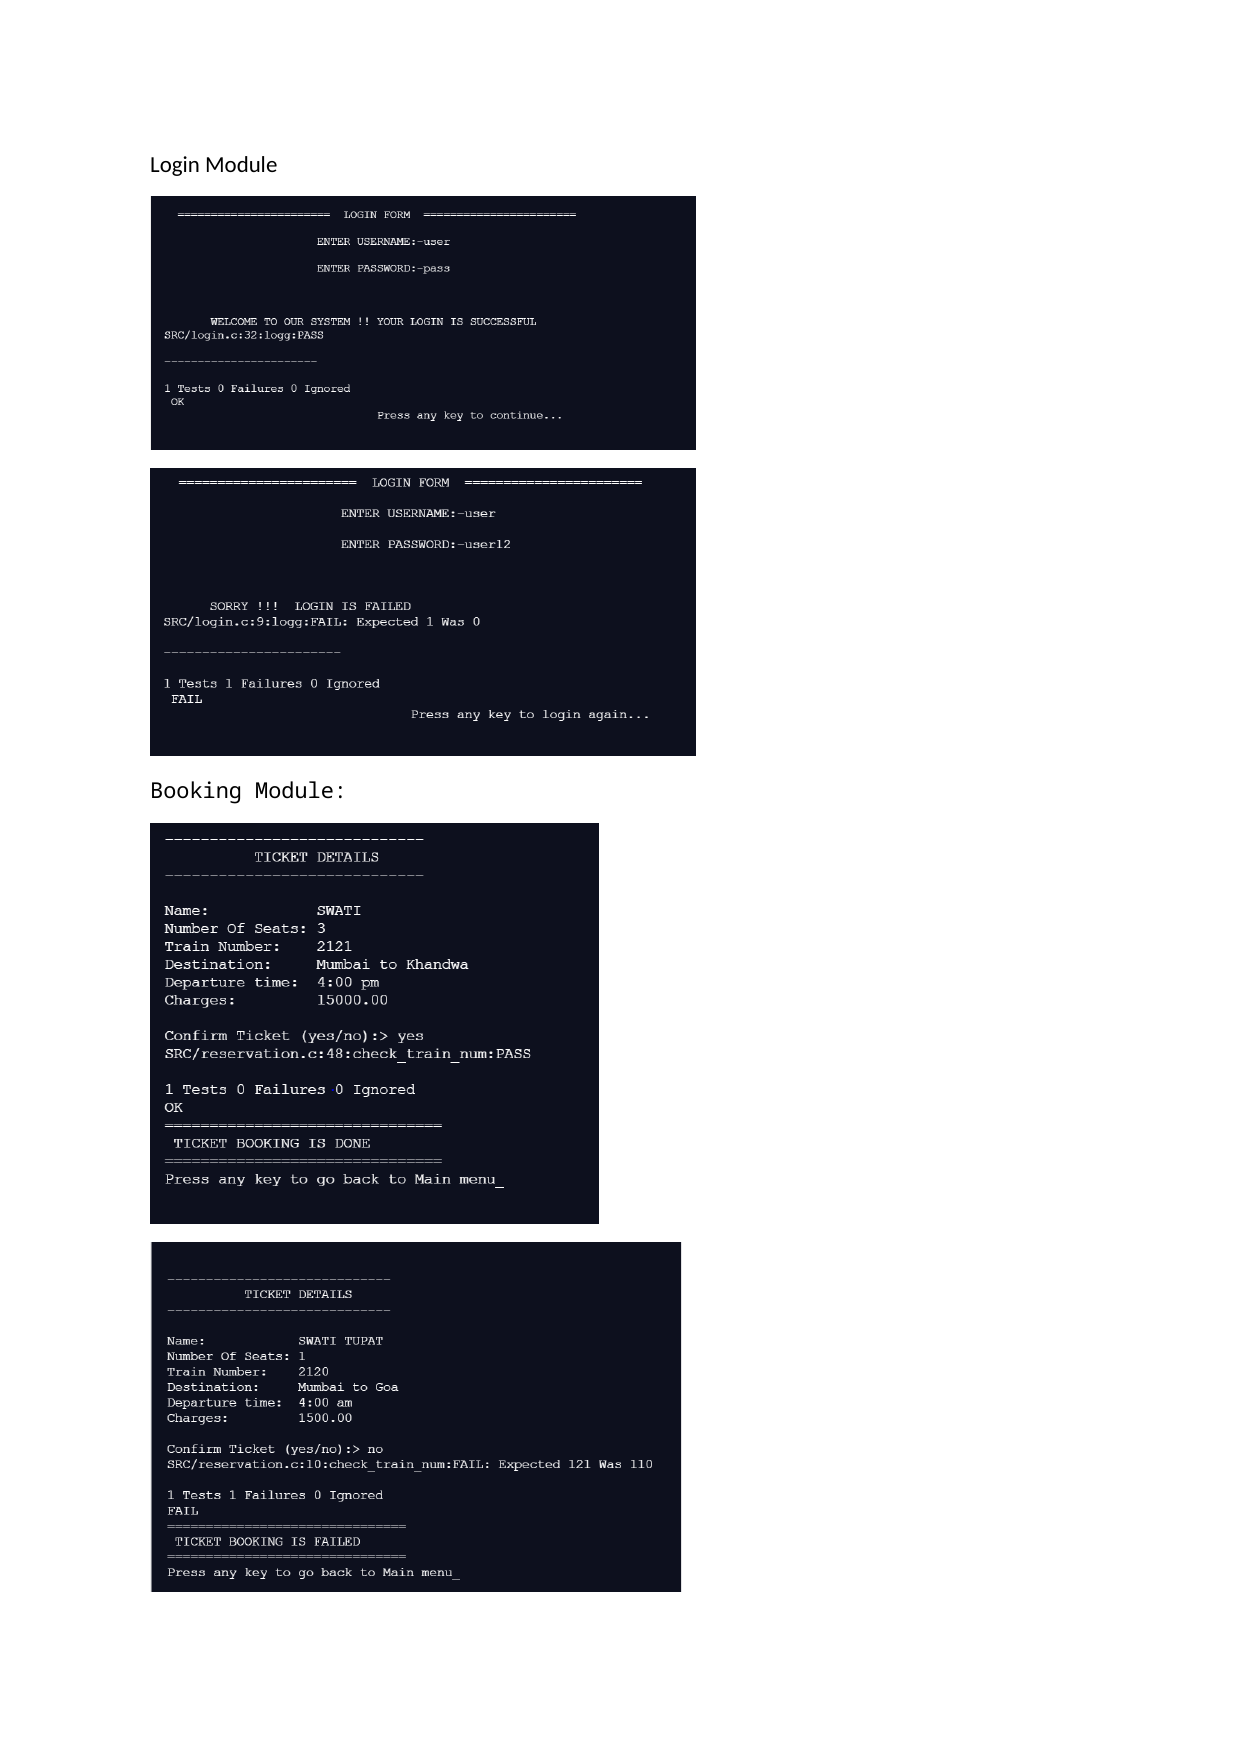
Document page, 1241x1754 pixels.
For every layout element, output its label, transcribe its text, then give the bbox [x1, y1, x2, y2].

text Login Module [150, 150, 1090, 178]
picture [150, 468, 696, 756]
text Booking Module: [150, 775, 1090, 804]
picture [150, 196, 696, 450]
picture [150, 1242, 682, 1592]
picture [150, 823, 599, 1224]
